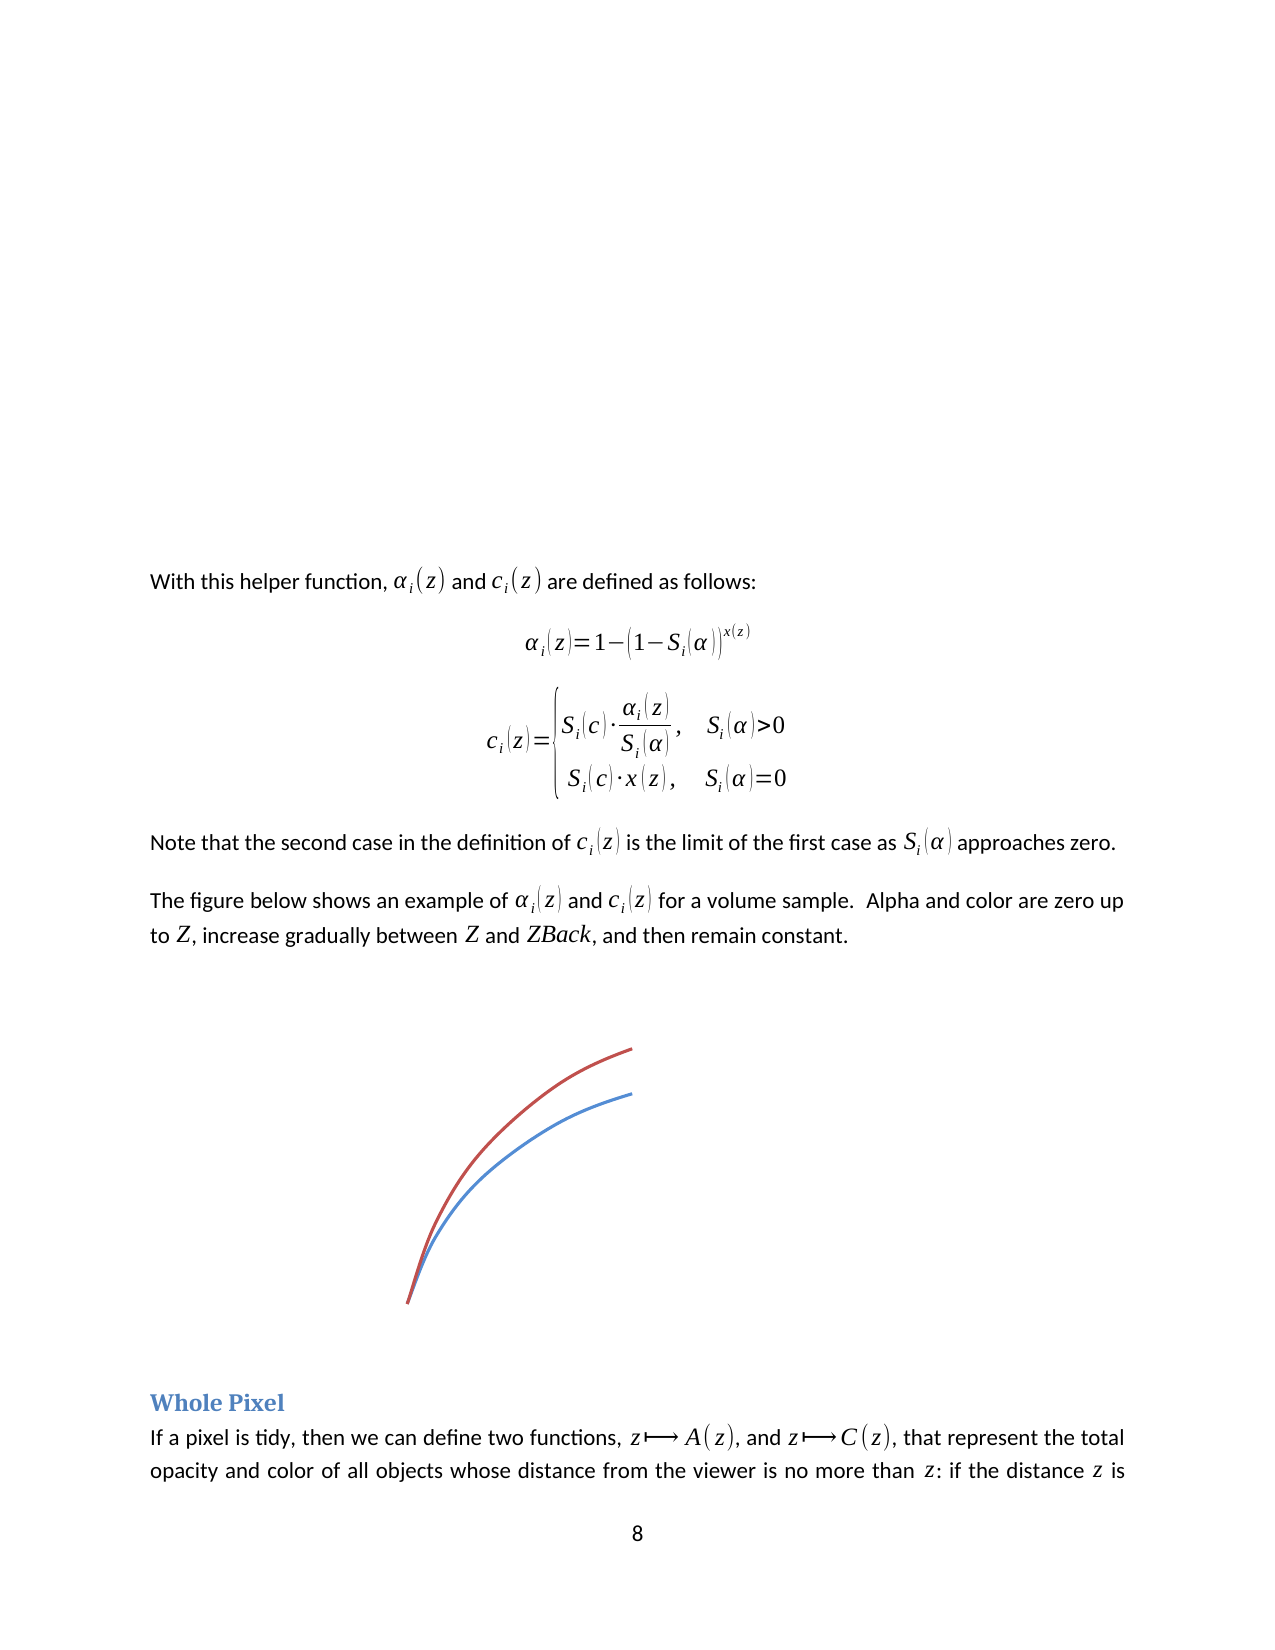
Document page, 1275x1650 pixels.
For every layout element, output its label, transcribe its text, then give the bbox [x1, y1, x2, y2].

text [150, 1422, 1125, 1484]
text Note that the second case in the definition of is the limit of the first case as approaches zero. [150, 826, 1125, 859]
text The figure below shows an example of and for a volume sample. Alpha and color are zero up to , increase gradually between and , and then remain constant. [150, 884, 1125, 949]
text With this helper function, and are defined as follows: [150, 565, 1125, 597]
subtitle Whole Pixel [150, 1389, 1125, 1417]
